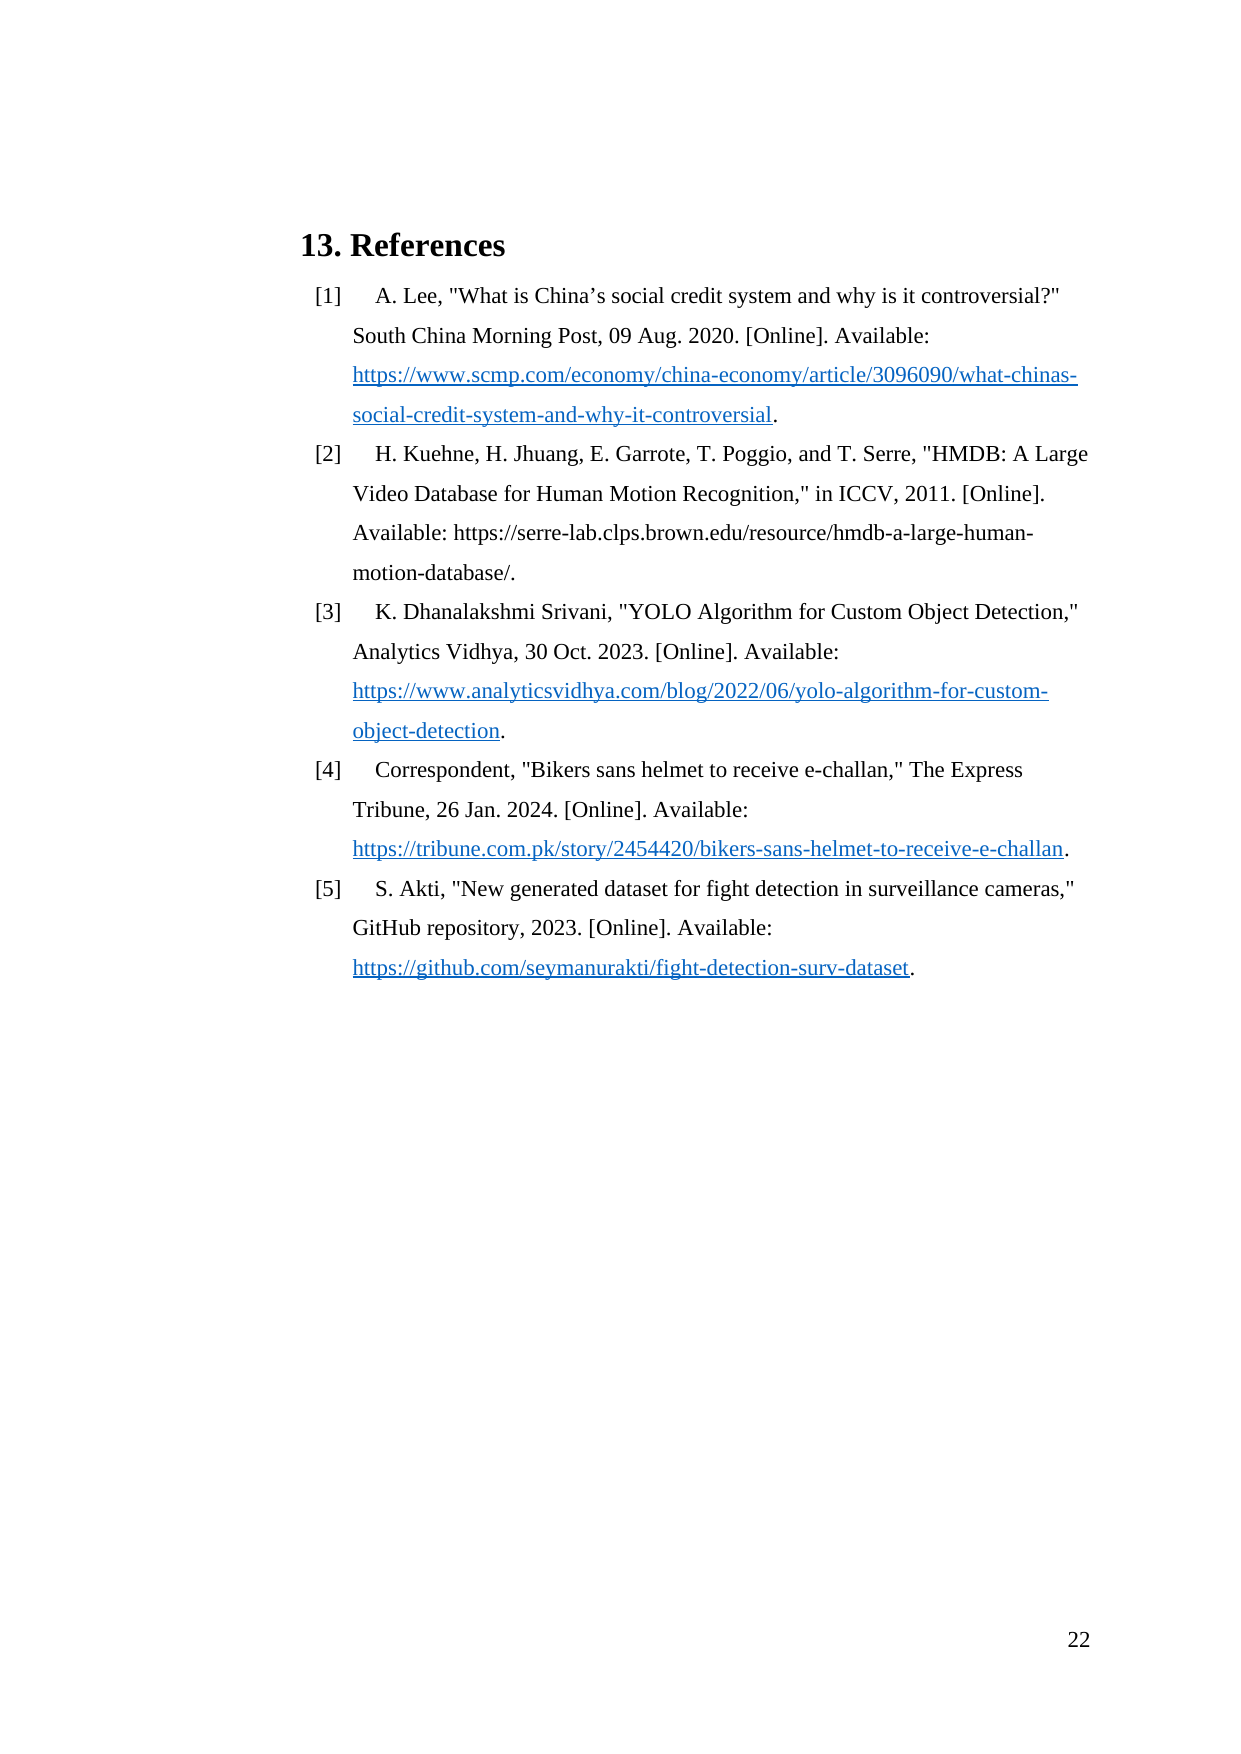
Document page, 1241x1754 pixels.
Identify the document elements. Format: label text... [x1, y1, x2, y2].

list K. Dhanalakshmi Srivani, "YOLO Algorithm for Custom Object Detection," Analytics Vidhya, 30 Oct. 2023. [Online]. Available: https://www.analyticsvidhya.com/blog/2022/06/yolo-algorithm-for-custom-object-detection. [315, 598, 1090, 743]
list S. Akti, "New generated dataset for fight detection in surveillance cameras," GitHub repository, 2023. [Online]. Available: https://github.com/seymanurakti/fight-detection-surv-dataset. [315, 875, 1090, 980]
list H. Kuehne, H. Jhuang, E. Garrote, T. Poggio, and T. Serre, "HMDB: A Large Video Database for Human Motion Recognition," in ICCV, 2011. [Online]. Available: https://serre-lab.clps.brown.edu/resource/hmdb-a-large-human-motion-database/. [315, 440, 1090, 585]
subtitle References [300, 225, 1090, 263]
list A. Lee, "What is China’s social credit system and why is it controversial?" South China Morning Post, 09 Aug. 2020. [Online]. Available: https://www.scmp.com/economy/china-economy/article/3096090/what-chinas-social-credit-system-and-why-it-controversial. [315, 282, 1090, 427]
list Correspondent, "Bikers sans helmet to receive e-challan," The Express Tribune, 26 Jan. 2024. [Online]. Available: https://tribune.com.pk/story/2454420/bikers-sans-helmet-to-receive-e-challan. [315, 756, 1090, 862]
